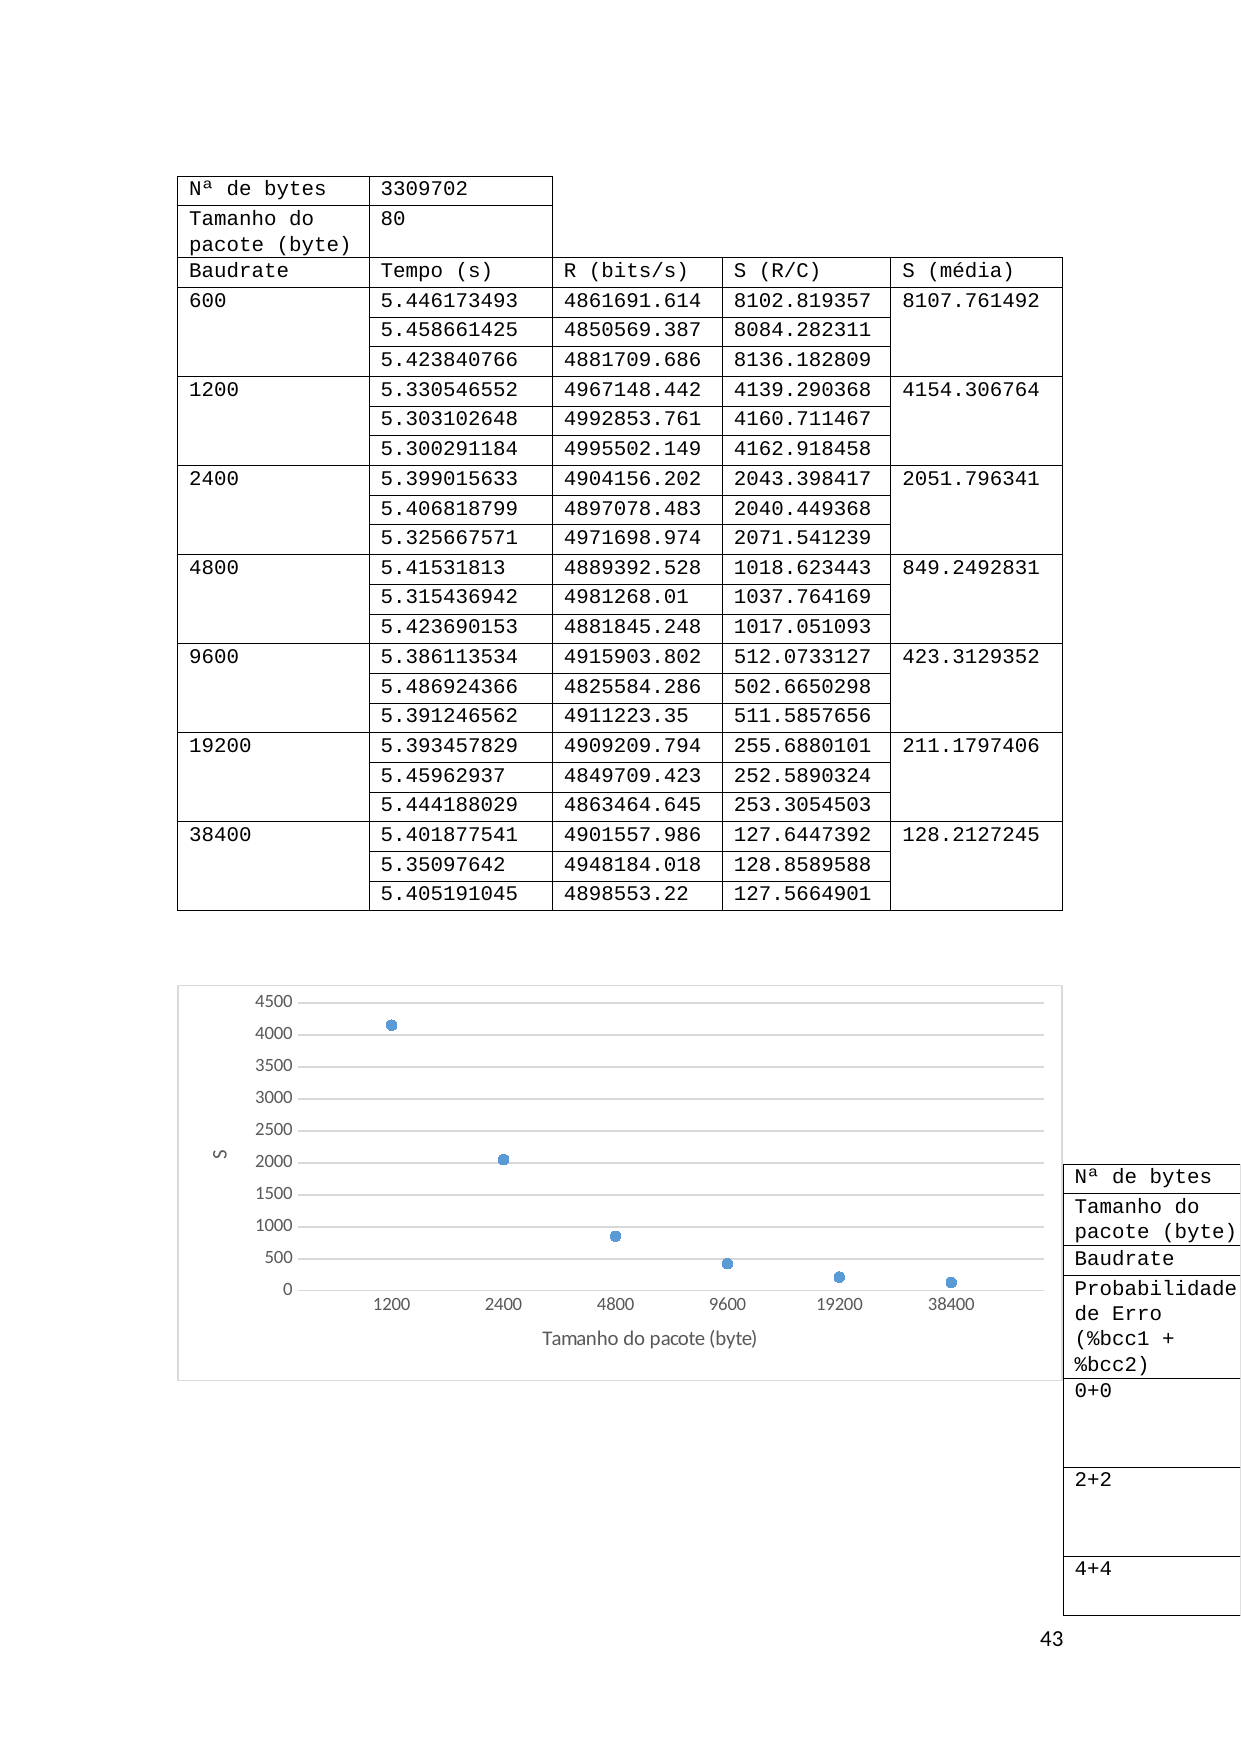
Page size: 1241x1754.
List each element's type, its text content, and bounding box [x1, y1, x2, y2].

table_cell 5.391246562 [370, 704, 552, 732]
table_cell 5.35097642 [370, 852, 552, 881]
table_cell 2043.398417 [723, 466, 890, 495]
table_cell 4889392.528 [553, 555, 722, 584]
table_cell 4825584.286 [553, 674, 722, 702]
table_cell 4881709.686 [553, 347, 722, 376]
table_cell 2040.449368 [723, 496, 890, 524]
table_cell 80 [370, 206, 552, 257]
table_cell Baudrate [178, 258, 369, 287]
table_cell 255.6880101 [723, 733, 890, 762]
table_cell 5.401877541 [370, 822, 552, 851]
table_cell 512.0733127 [723, 644, 890, 673]
table_cell Tamanho do pacote (byte) [178, 206, 369, 257]
table_cell Probabilidade de Erro (%bcc1 + %bcc2) [1064, 1276, 1240, 1377]
table_cell 4915903.802 [553, 644, 722, 673]
table_cell 5.325667571 [370, 525, 552, 554]
table_cell 127.6447392 [723, 822, 890, 851]
table_cell 4800 [178, 555, 369, 643]
table_cell 4901557.986 [553, 822, 722, 851]
table_cell 9600 [178, 644, 369, 732]
table_cell 5.423840766 [370, 347, 552, 376]
table_cell 0+0 [1064, 1379, 1240, 1467]
table_cell 8084.282311 [723, 318, 890, 346]
table_cell 127.5664901 [723, 882, 890, 910]
table_cell 8102.819357 [723, 288, 890, 317]
table_cell 2051.796341 [891, 466, 1062, 554]
table_cell 5.405191045 [370, 882, 552, 910]
table_cell 253.3054503 [723, 793, 890, 821]
table_cell Tamanho do pacote (byte) [1064, 1194, 1240, 1245]
table_cell 1037.764169 [723, 585, 890, 613]
table_cell 4948184.018 [553, 852, 722, 881]
table_cell S (R/C) [723, 258, 890, 287]
table_cell 5.393457829 [370, 733, 552, 762]
table_cell 4995502.149 [553, 436, 722, 465]
table_cell 4911223.35 [553, 704, 722, 732]
table_cell 5.458661425 [370, 318, 552, 346]
table_cell 4967148.442 [553, 377, 722, 406]
table_cell 4971698.974 [553, 525, 722, 554]
table_cell 4981268.01 [553, 585, 722, 613]
table_cell 1017.051093 [723, 615, 890, 643]
table_cell 252.5890324 [723, 763, 890, 792]
table_cell 19200 [178, 733, 369, 821]
table_cell 2400 [178, 466, 369, 554]
table_cell 1200 [178, 377, 369, 465]
table_cell 4861691.614 [553, 288, 722, 317]
table_cell 4897078.483 [553, 496, 722, 524]
table_cell 600 [178, 288, 369, 376]
table_cell 5.45962937 [370, 763, 552, 792]
table_cell 5.446173493 [370, 288, 552, 317]
table_cell 5.330546552 [370, 377, 552, 406]
table_cell 849.2492831 [891, 555, 1062, 643]
table_cell 4850569.387 [553, 318, 722, 346]
table_cell 423.3129352 [891, 644, 1062, 732]
table_cell 4881845.248 [553, 615, 722, 643]
table_cell 5.399015633 [370, 466, 552, 495]
table_cell 5.486924366 [370, 674, 552, 702]
table_header Nª de bytes [178, 177, 369, 205]
table_cell 5.303102648 [370, 407, 552, 435]
table_cell 4909209.794 [553, 733, 722, 762]
table_header 3309702 [370, 177, 552, 205]
table_cell 211.1797406 [891, 733, 1062, 821]
table_cell 502.6650298 [723, 674, 890, 702]
table_cell 5.41531813 [370, 555, 552, 584]
table_cell 4139.290368 [723, 377, 890, 406]
table_cell 5.300291184 [370, 436, 552, 465]
table_cell 4162.918458 [723, 436, 890, 465]
table_cell 2071.541239 [723, 525, 890, 554]
table_cell 2+2 [1064, 1468, 1240, 1556]
table_cell 5.423690153 [370, 615, 552, 643]
table_cell 4154.306764 [891, 377, 1062, 465]
table_cell 4+4 [1064, 1557, 1240, 1615]
table_cell 128.8589588 [723, 852, 890, 881]
table_cell 5.315436942 [370, 585, 552, 613]
table_cell 128.2127245 [891, 822, 1062, 910]
table_cell 4863464.645 [553, 793, 722, 821]
table_cell 1018.623443 [723, 555, 890, 584]
table_cell 5.444188029 [370, 793, 552, 821]
table_cell 4160.711467 [723, 407, 890, 435]
table_cell 38400 [178, 822, 369, 910]
table_cell Baudrate [1064, 1246, 1240, 1275]
table_cell 4904156.202 [553, 466, 722, 495]
table_cell 4992853.761 [553, 407, 722, 435]
table_cell 5.386113534 [370, 644, 552, 673]
table_cell 4849709.423 [553, 763, 722, 792]
table_cell 4898553.22 [553, 882, 722, 910]
table_cell 8107.761492 [891, 288, 1062, 376]
table_header Nª de bytes [1064, 1165, 1240, 1193]
table_cell 8136.182809 [723, 347, 890, 376]
table_cell 5.406818799 [370, 496, 552, 524]
table_cell S (média) [891, 258, 1062, 287]
table_cell R (bits/s) [553, 258, 722, 287]
table_cell Tempo (s) [370, 258, 552, 287]
table_cell 511.5857656 [723, 704, 890, 732]
